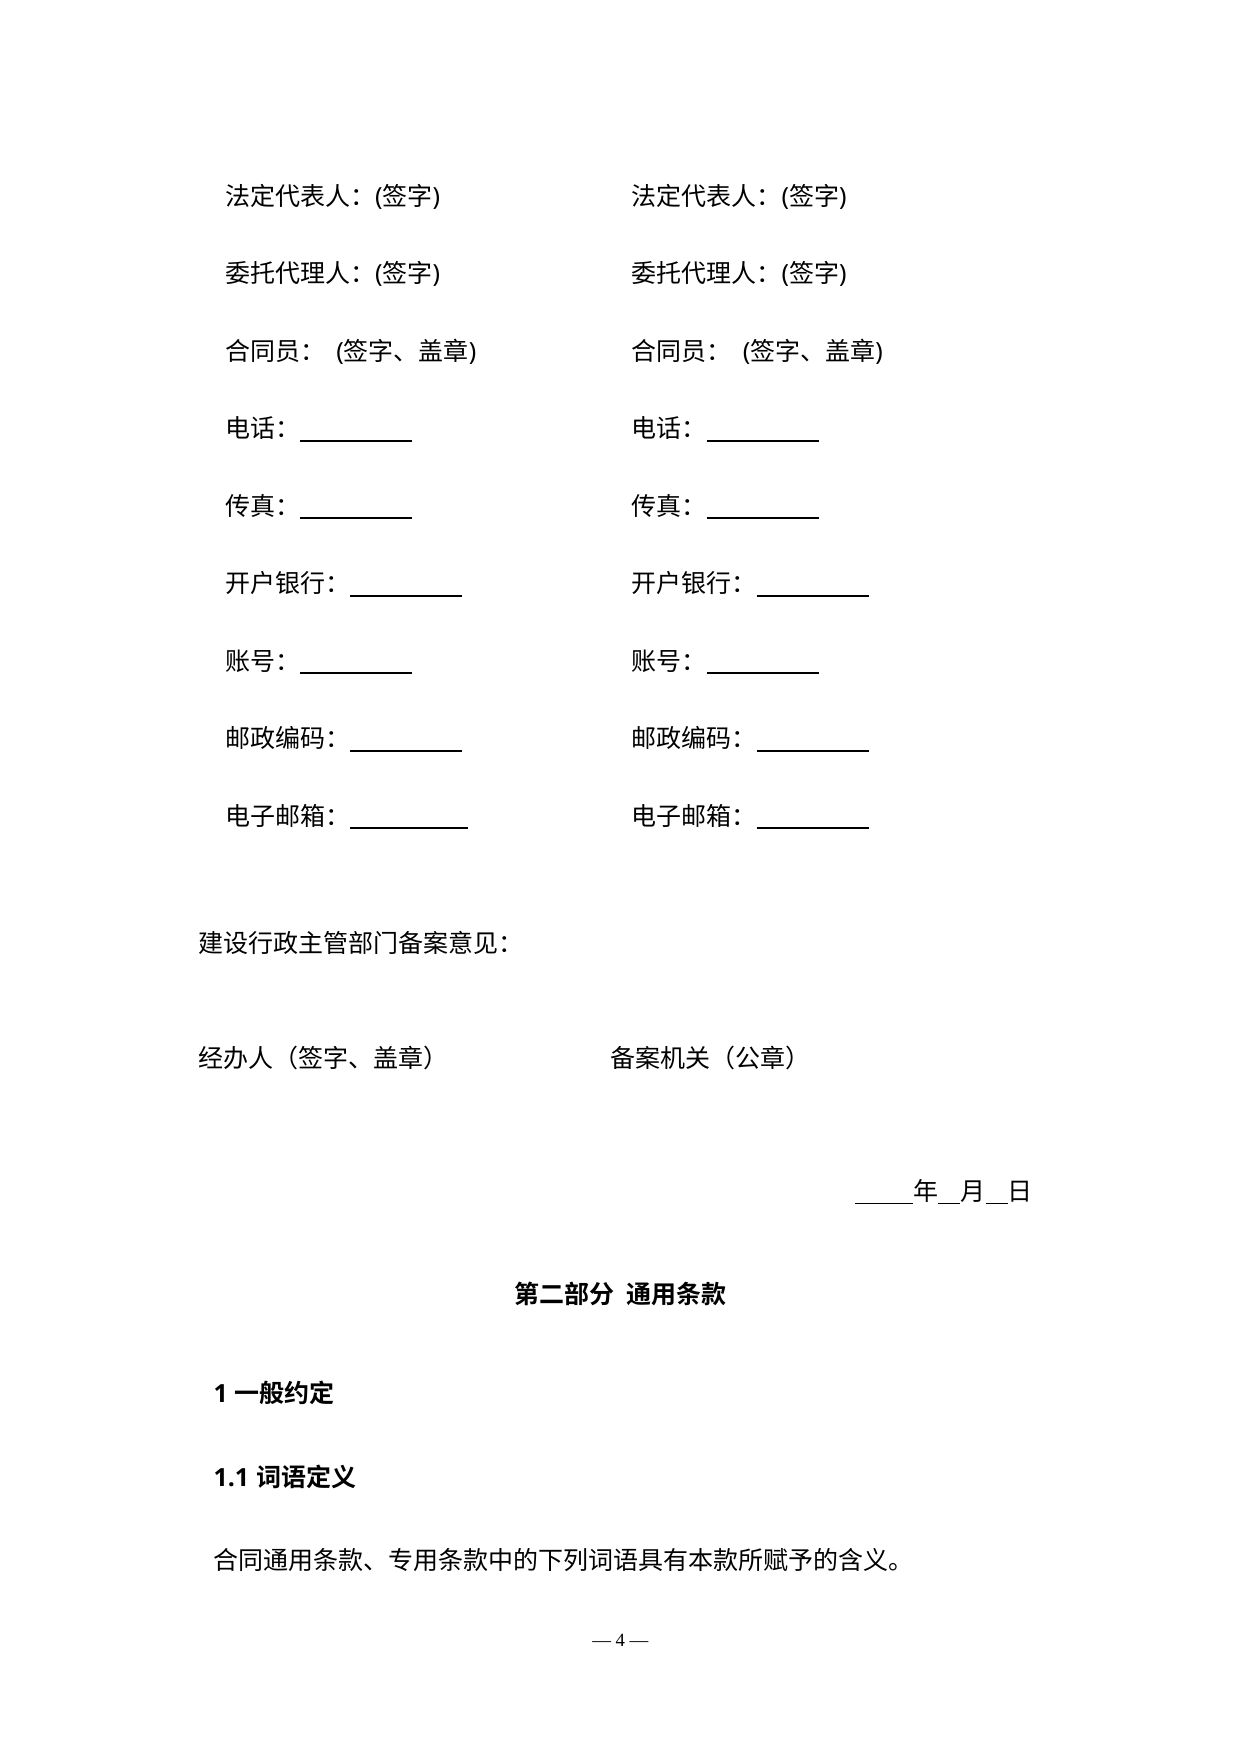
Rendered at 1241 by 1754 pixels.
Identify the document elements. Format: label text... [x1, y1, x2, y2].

table_cell 账号： [188, 627, 620, 704]
table_cell 委托代理人：(签字) [188, 240, 620, 317]
table_cell 电话： [188, 395, 620, 472]
table_cell 传真： [620, 472, 1053, 549]
table_cell 法定代表人：(签字) [188, 162, 620, 239]
text 1.1 词语定义 [187, 1443, 1053, 1508]
table_cell 建设行政主管部门备案意见： 经办人（签字、盖章） 备案机关（公章） 年 月 日 [188, 860, 1044, 1235]
table_cell 合同员： (签字、盖章) [188, 317, 620, 394]
table_cell 邮政编码： [188, 705, 620, 782]
table_cell 委托代理人：(签字) [620, 240, 1053, 317]
table_cell 电话： [620, 395, 1053, 472]
table_cell 传真： [188, 472, 620, 549]
table_cell 邮政编码： [620, 705, 1053, 782]
table_cell 电子邮箱： [188, 782, 620, 859]
text 第二部分 通用条款 [187, 1260, 1053, 1325]
table_cell 法定代表人：(签字) [620, 162, 1053, 239]
table_cell 合同员： (签字、盖章) [620, 317, 1053, 394]
text 1 一般约定 [187, 1359, 1053, 1424]
table_cell 电子邮箱： [620, 782, 1053, 859]
table_cell 开户银行： [188, 550, 620, 627]
table_cell 账号： [620, 627, 1053, 704]
table_cell 开户银行： [620, 550, 1053, 627]
text 合同通用条款、专用条款中的下列词语具有本款所赋予的含义。 [187, 1526, 1053, 1591]
